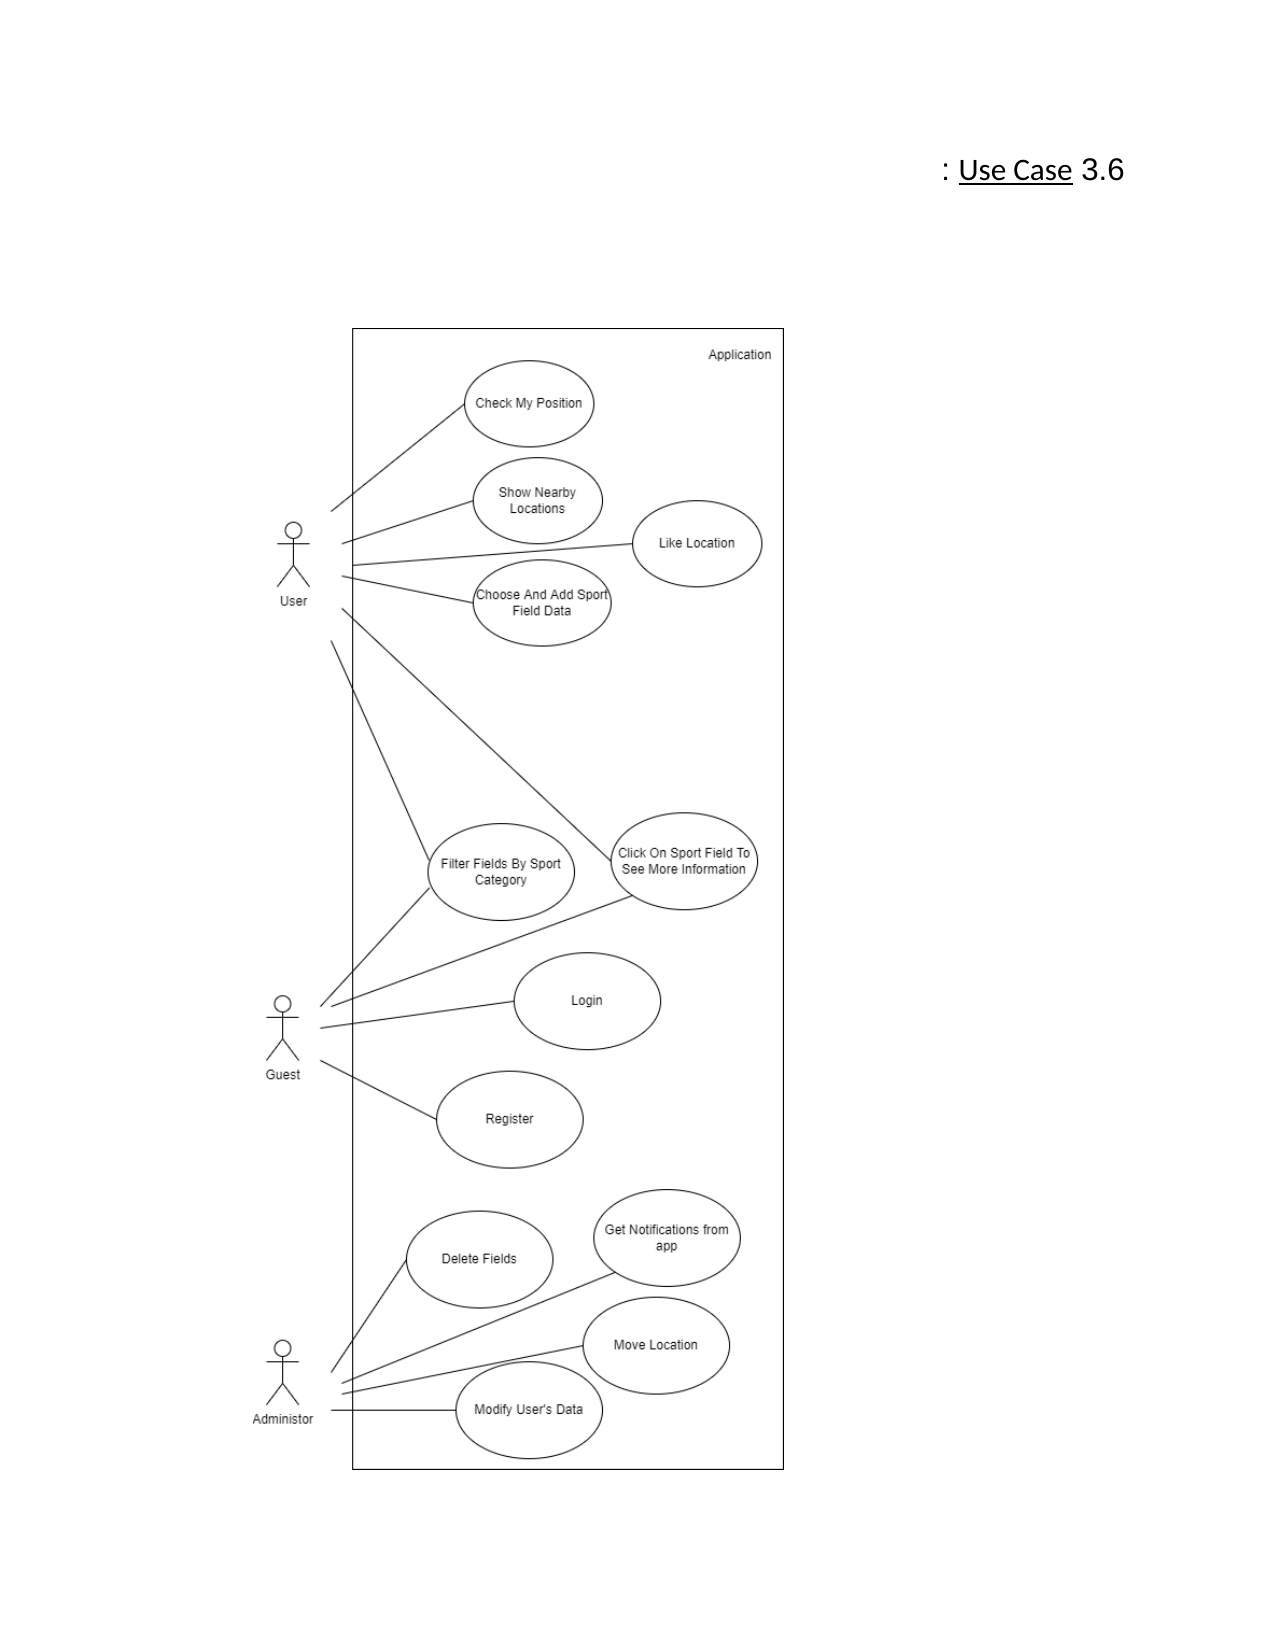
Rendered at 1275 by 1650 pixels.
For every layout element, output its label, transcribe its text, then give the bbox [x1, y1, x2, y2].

text 3.6 Use Case : [150, 150, 1125, 218]
picture [252, 328, 784, 1470]
